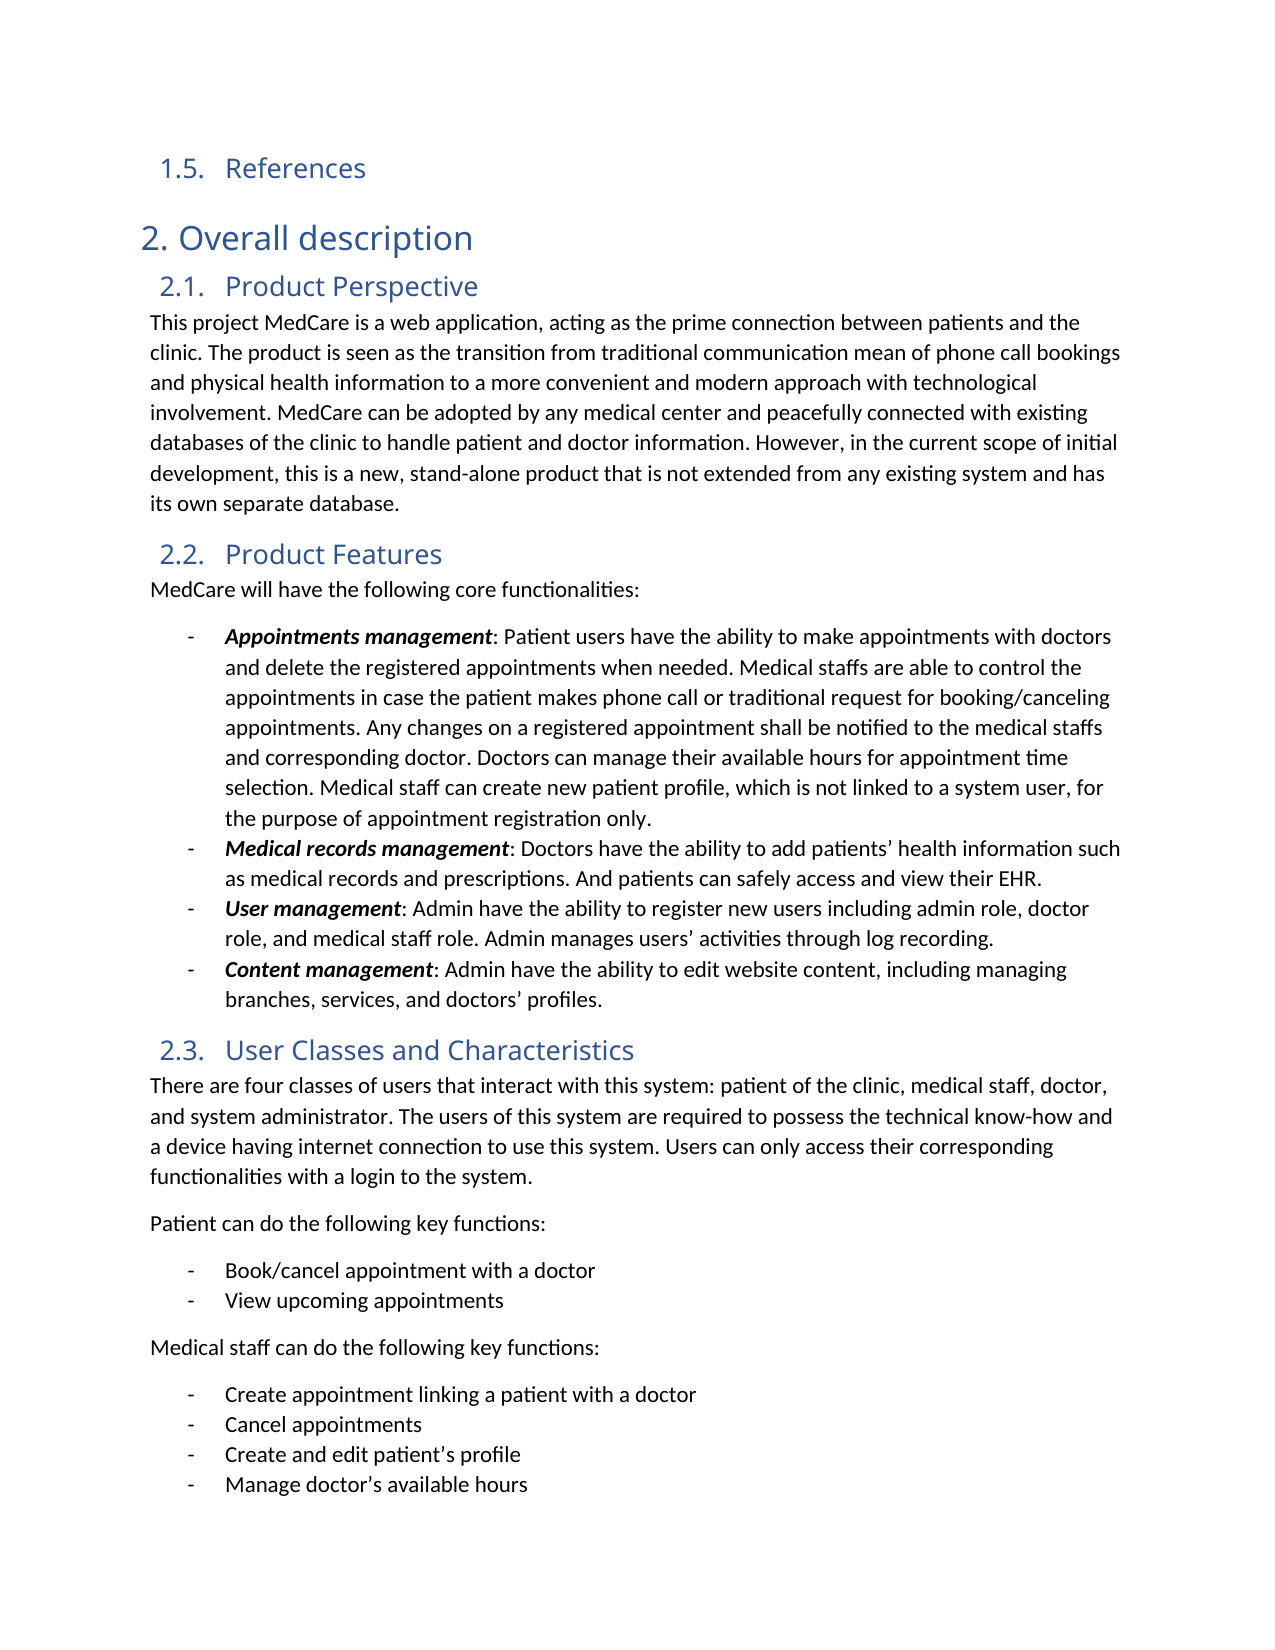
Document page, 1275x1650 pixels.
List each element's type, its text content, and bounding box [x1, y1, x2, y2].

subtitle Product Features [159, 536, 1125, 573]
text There are four classes of users that interact with this system: patient of the clinic, medical staff, doctor, and system administrator. The users of this system are required to possess the technical know-how and a device having internet connection to use this system. Users can only access their corresponding functionalities with a login to the system. [150, 1072, 1125, 1190]
list Manage doctor’s available hours [187, 1471, 1125, 1499]
subtitle Product Perspective [159, 268, 1125, 305]
list Medical records management: Doctors have the ability to add patients’ health information such as medical records and prescriptions. And patients can safely access and view their EHR. [187, 834, 1125, 892]
subtitle References [159, 150, 1125, 187]
list User management: Admin have the ability to register new users including admin role, doctor role, and medical staff role. Admin manages users’ activities through log recording. [187, 894, 1125, 953]
text Medical staff can do the following key functions: [150, 1333, 1125, 1361]
list View upcoming appointments [187, 1286, 1125, 1314]
list Cancel appointments [187, 1410, 1125, 1438]
list Appointments management: Patient users have the ability to make appointments with doctors and delete the registered appointments when needed. Medical staffs are able to control the appointments in case the patient makes phone call or traditional request for booking/canceling appointments. Any changes on a registered appointment shall be notified to the medical staffs and corresponding doctor. Doctors can manage their available hours for appointment time selection. Medical staff can create new patient profile, which is not linked to a system user, for the purpose of appointment registration only. [187, 622, 1125, 832]
list Book/cancel appointment with a doctor [187, 1256, 1125, 1284]
subtitle Overall description [141, 215, 1125, 260]
subtitle User Classes and Characteristics [159, 1032, 1125, 1069]
list Create and edit patient’s profile [187, 1440, 1125, 1468]
list Content management: Admin have the ability to edit website content, including managing branches, services, and doctors’ profiles. [187, 955, 1125, 1013]
text Patient can do the following key functions: [150, 1209, 1125, 1237]
list Create appointment linking a patient with a doctor [187, 1380, 1125, 1408]
text MedCare will have the following core functionalities: [150, 576, 1125, 604]
text This project MedCare is a web application, acting as the prime connection between patients and the clinic. The product is seen as the transition from traditional communication mean of phone call bookings and physical health information to a more convenient and modern approach with technological involvement. MedCare can be adopted by any medical center and peacefully connected with existing databases of the clinic to handle patient and doctor information. However, in the current scope of initial development, this is a new, stand-alone product that is not extended from any existing system and has its own separate database. [150, 308, 1125, 517]
